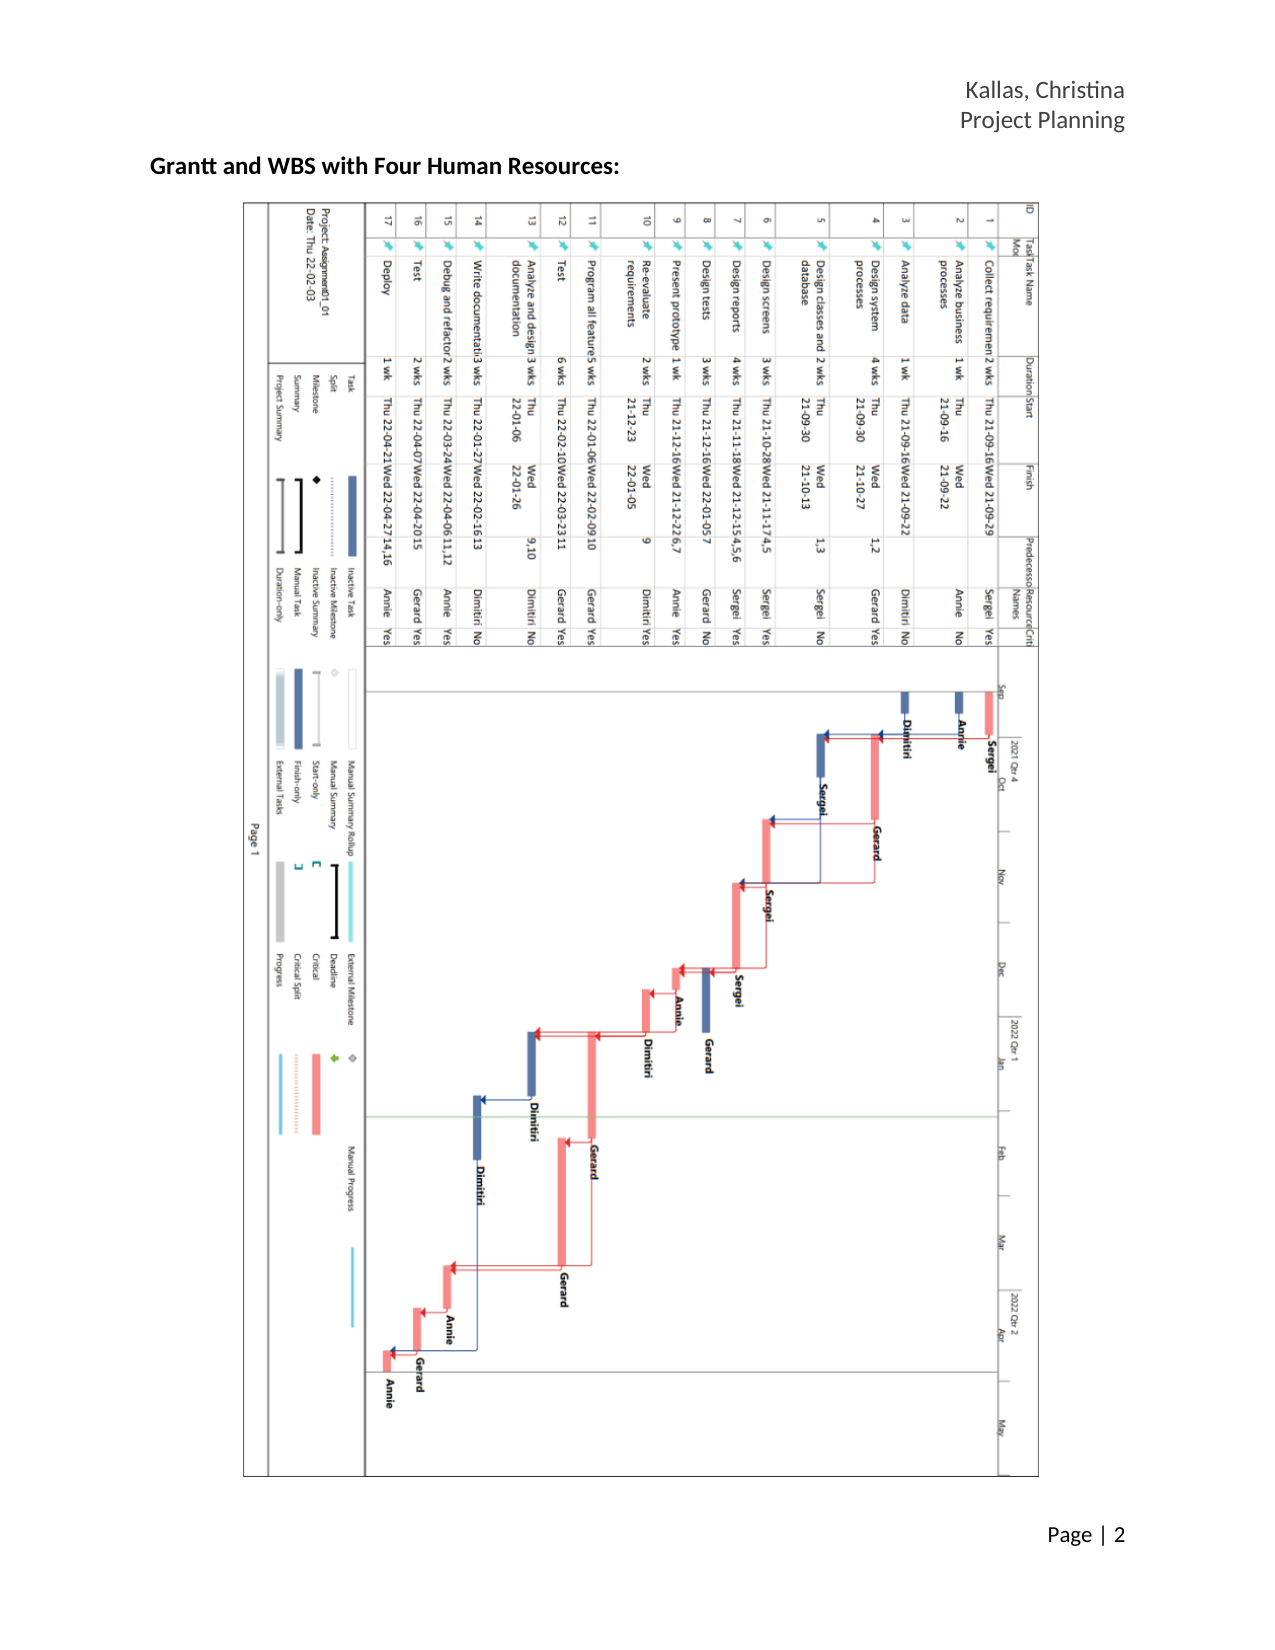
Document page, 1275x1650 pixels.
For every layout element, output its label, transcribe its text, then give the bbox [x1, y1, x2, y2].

picture [242, 200, 1042, 1477]
text Grantt and WBS with Four Human Resources: [150, 150, 1125, 181]
